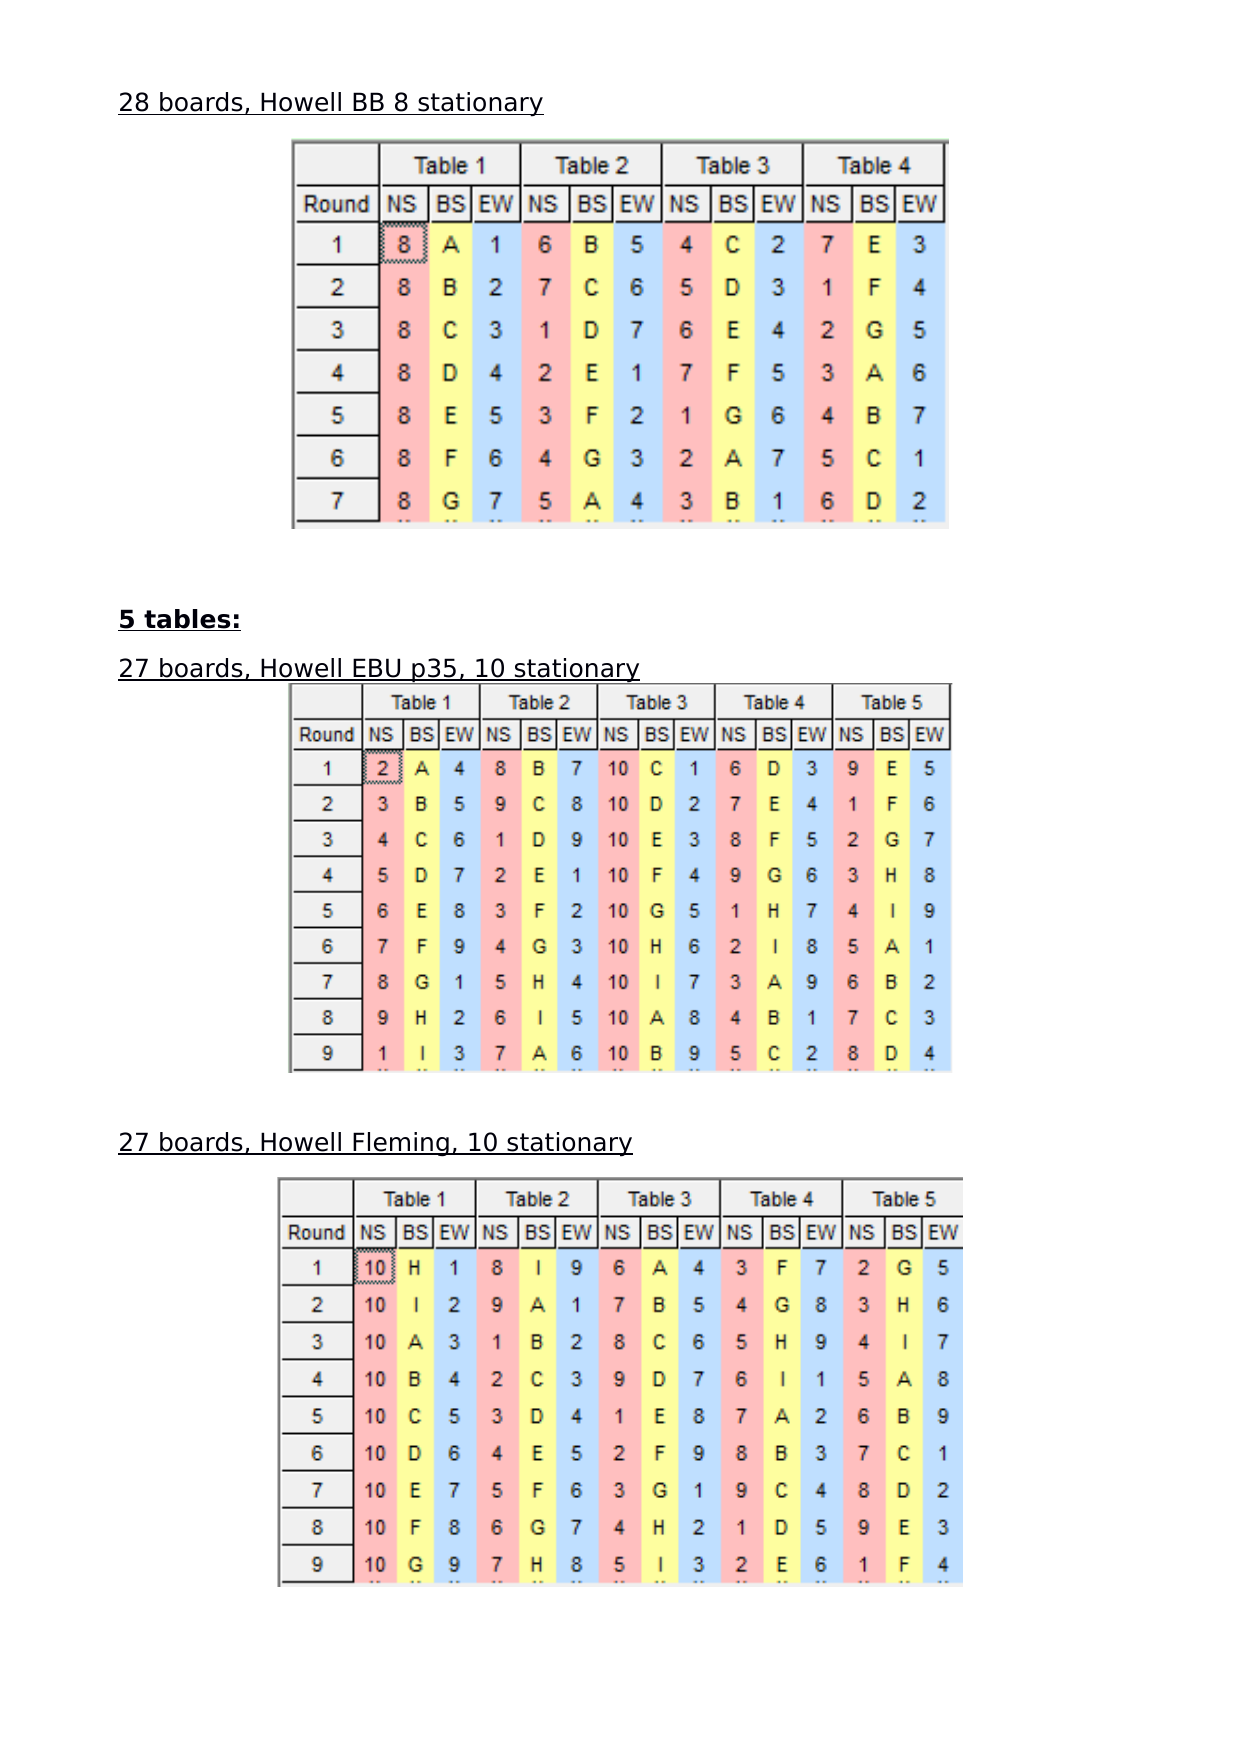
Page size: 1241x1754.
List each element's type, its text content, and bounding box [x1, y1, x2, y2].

text 27 boards, Howell EBU p35, 10 stationary [118, 654, 1122, 683]
text 27 boards, Howell Fleming, 10 stationary [118, 1128, 1122, 1157]
text 28 boards, Howell BB 8 stationary [118, 88, 1122, 118]
text 5 tables: [118, 605, 1122, 634]
picture [277, 1177, 963, 1587]
picture [287, 683, 953, 1073]
picture [291, 138, 949, 529]
